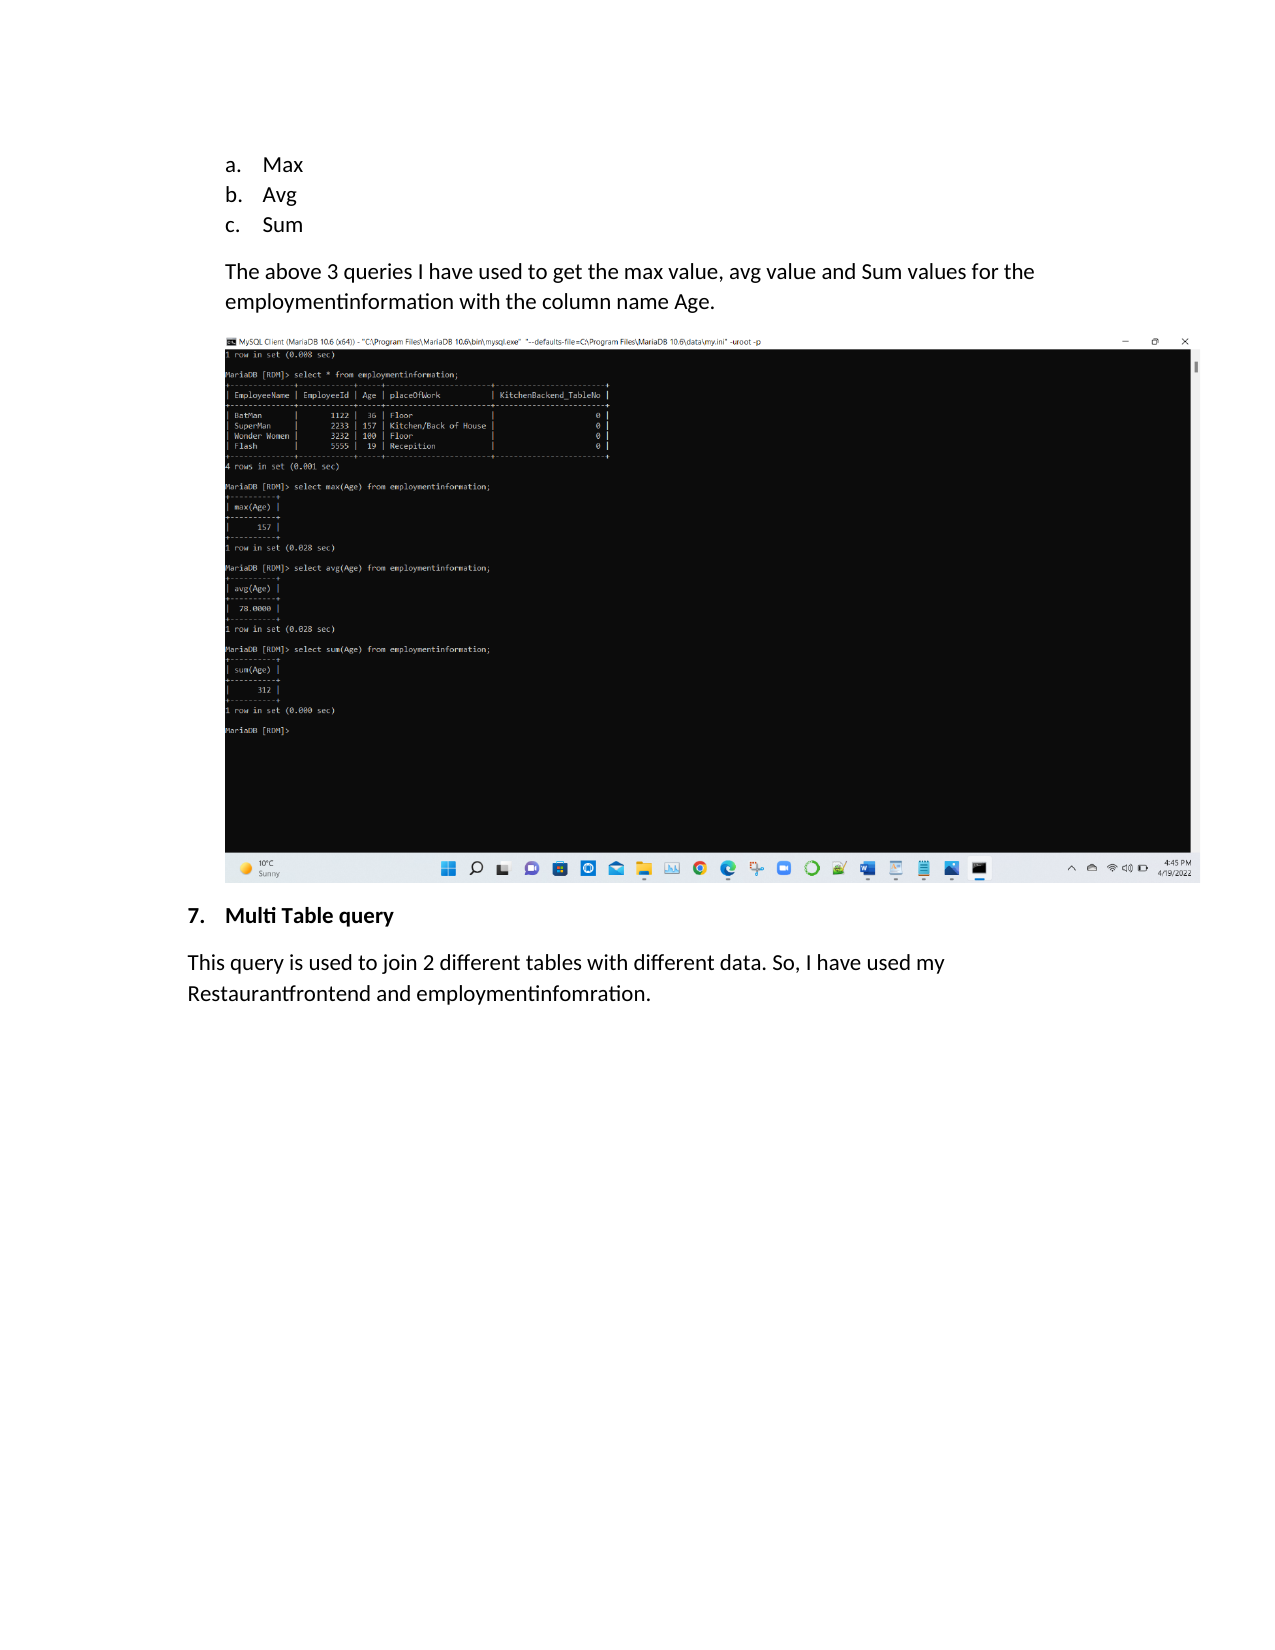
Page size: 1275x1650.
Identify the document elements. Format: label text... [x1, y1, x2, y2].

text The above 3 queries I have used to get the max value, avg value and Sum values for the employmentinformation with the column name Age. [225, 257, 1125, 316]
text This query is used to join 2 different tables with different data. So, I have used my Restaurantfrontend and employmentinfomration. [187, 948, 1125, 1007]
list Sum [225, 210, 1125, 238]
list Multi Table query [187, 902, 1125, 930]
list Avg [225, 180, 1125, 208]
list Max [225, 150, 1125, 178]
picture [225, 334, 1200, 883]
